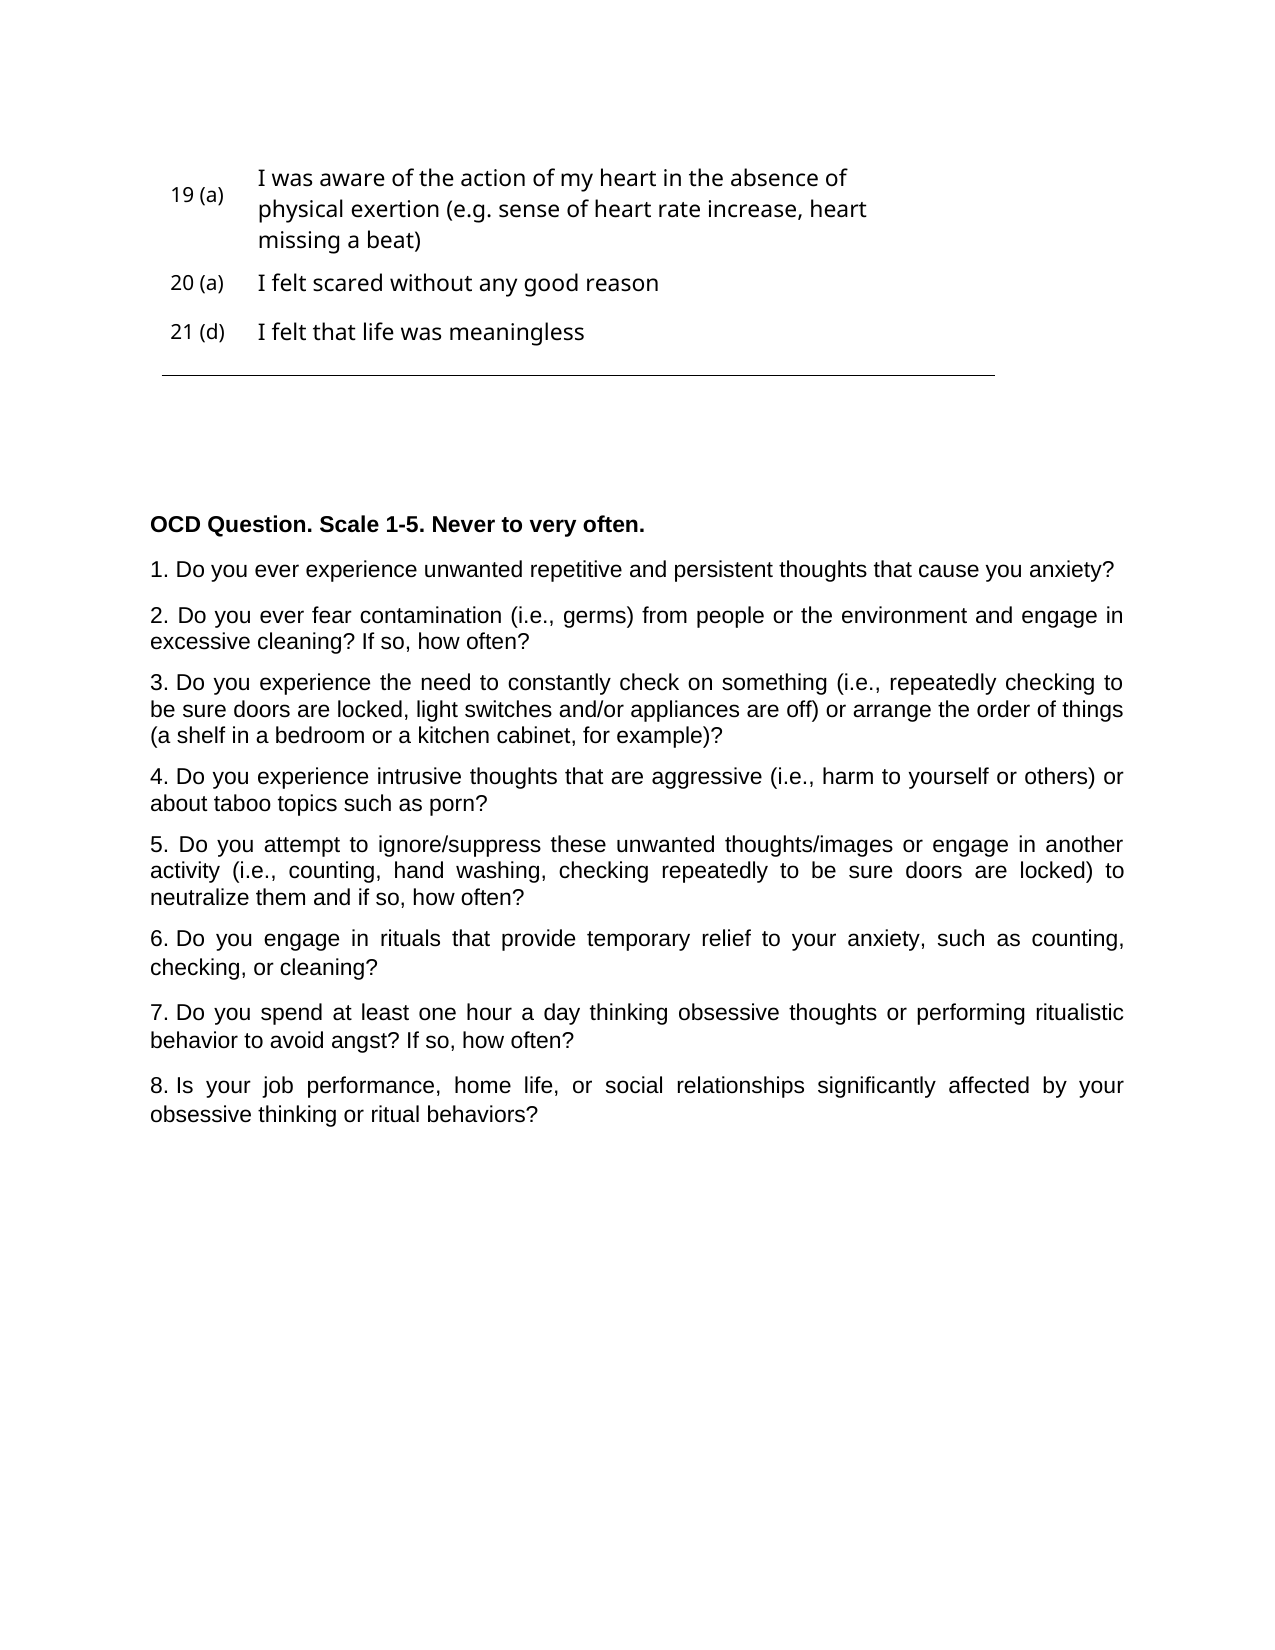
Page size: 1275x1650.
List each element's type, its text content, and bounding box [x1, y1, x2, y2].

table_cell I felt that life was meaningless [241, 305, 995, 375]
text 1. Do you ever experience unwanted repetitive and persistent thoughts that cause you anxiety? [150, 556, 1125, 583]
table_cell I was aware of the action of my heart in the absence of physical exertion (e.g. sense of heart rate increase, heart missing a beat) [241, 150, 995, 255]
text 2. Do you ever fear contamination (i.e., germs) from people or the environment and engage in excessive cleaning? If so, how often? [150, 602, 1125, 654]
table_cell 19 (a) [162, 150, 241, 255]
text 3. Do you experience the need to constantly check on something (i.e., repeatedly checking to be sure doors are locked, light switches and/or appliances are off) or arrange the order of things (a shelf in a bedroom or a kitchen cabinet, for example)? [150, 669, 1125, 748]
text 7. Do you spend at least one hour a day thinking obsessive thoughts or performing ritualistic behavior to avoid angst? If so, how often? [150, 999, 1125, 1053]
text 4. Do you experience intrusive thoughts that are aggressive (i.e., harm to yourself or others) or about taboo topics such as porn? [150, 763, 1125, 816]
text OCD Question. Scale 1-5. Never to very often. [150, 511, 1125, 538]
text 8. Is your job performance, home life, or social relationships significantly affected by your obsessive thinking or ritual behaviors? [150, 1072, 1125, 1127]
text 5. Do you attempt to ignore/suppress these unwanted thoughts/images or engage in another activity (i.e., counting, hand washing, checking repeatedly to be sure doors are locked) to neutralize them and if so, how often? [150, 831, 1125, 910]
table_cell 20 (a) [162, 255, 241, 305]
text 6. Do you engage in rituals that provide temporary relief to your anxiety, such as counting, checking, or cleaning? [150, 925, 1125, 980]
table_cell 21 (d) [162, 305, 241, 375]
table_cell I felt scared without any good reason [241, 255, 995, 305]
